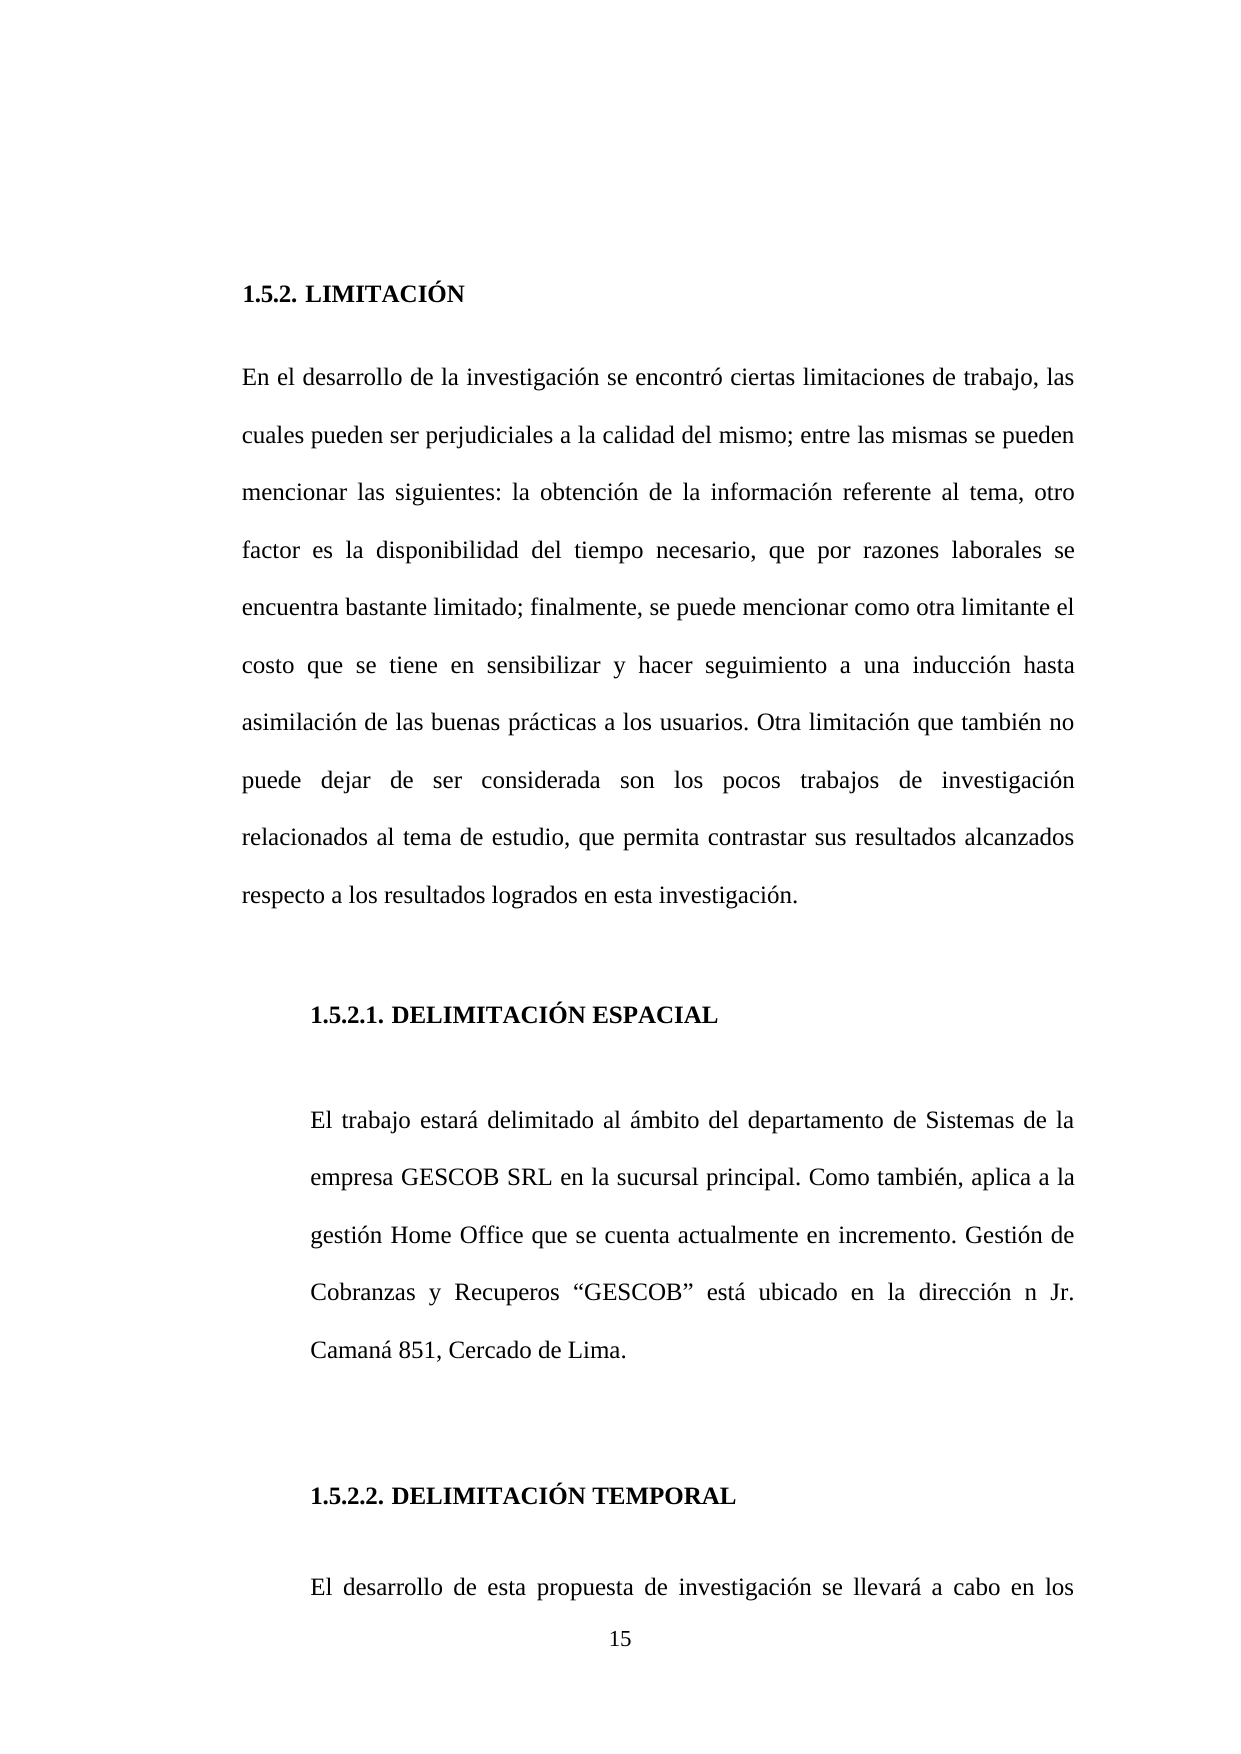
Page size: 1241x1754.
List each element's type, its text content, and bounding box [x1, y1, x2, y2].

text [310, 1572, 1076, 1601]
text En el desarrollo de la investigación se encontró ciertas limitaciones de trabajo, las cuales pueden ser perjudiciales a la calidad del mismo; entre las mismas se pueden mencionar las siguientes: la obtención de la información referente al tema, otro factor es la disponibilidad del tiempo necesario, que por razones laborales se encuentra bastante limitado; finalmente, se puede mencionar como otra limitante el costo que se tiene en sensibilizar y hacer seguimiento a una inducción hasta asimilación de las buenas prácticas a los usuarios. Otra limitación que también no puede dejar de ser considerada son los pocos trabajos de investigación relacionados al tema de estudio, que permita contrastar sus resultados alcanzados respecto a los resultados logrados en esta investigación. [242, 362, 1076, 909]
subtitle LIMITACIÓN [242, 279, 1076, 307]
text El trabajo estará delimitado al ámbito del departamento de Sistemas de la empresa GESCOB SRL en la sucursal principal. Como también, aplica a la gestión Home Office que se cuenta actualmente en incremento. Gestión de Cobranzas y Recuperos “GESCOB” está ubicado en la dirección n Jr. Camaná 851, Cercado de Lima. [310, 1105, 1076, 1363]
subtitle DELIMITACIÓN TEMPORAL [310, 1481, 1076, 1510]
subtitle DELIMITACIÓN ESPACIAL [310, 1001, 1076, 1029]
